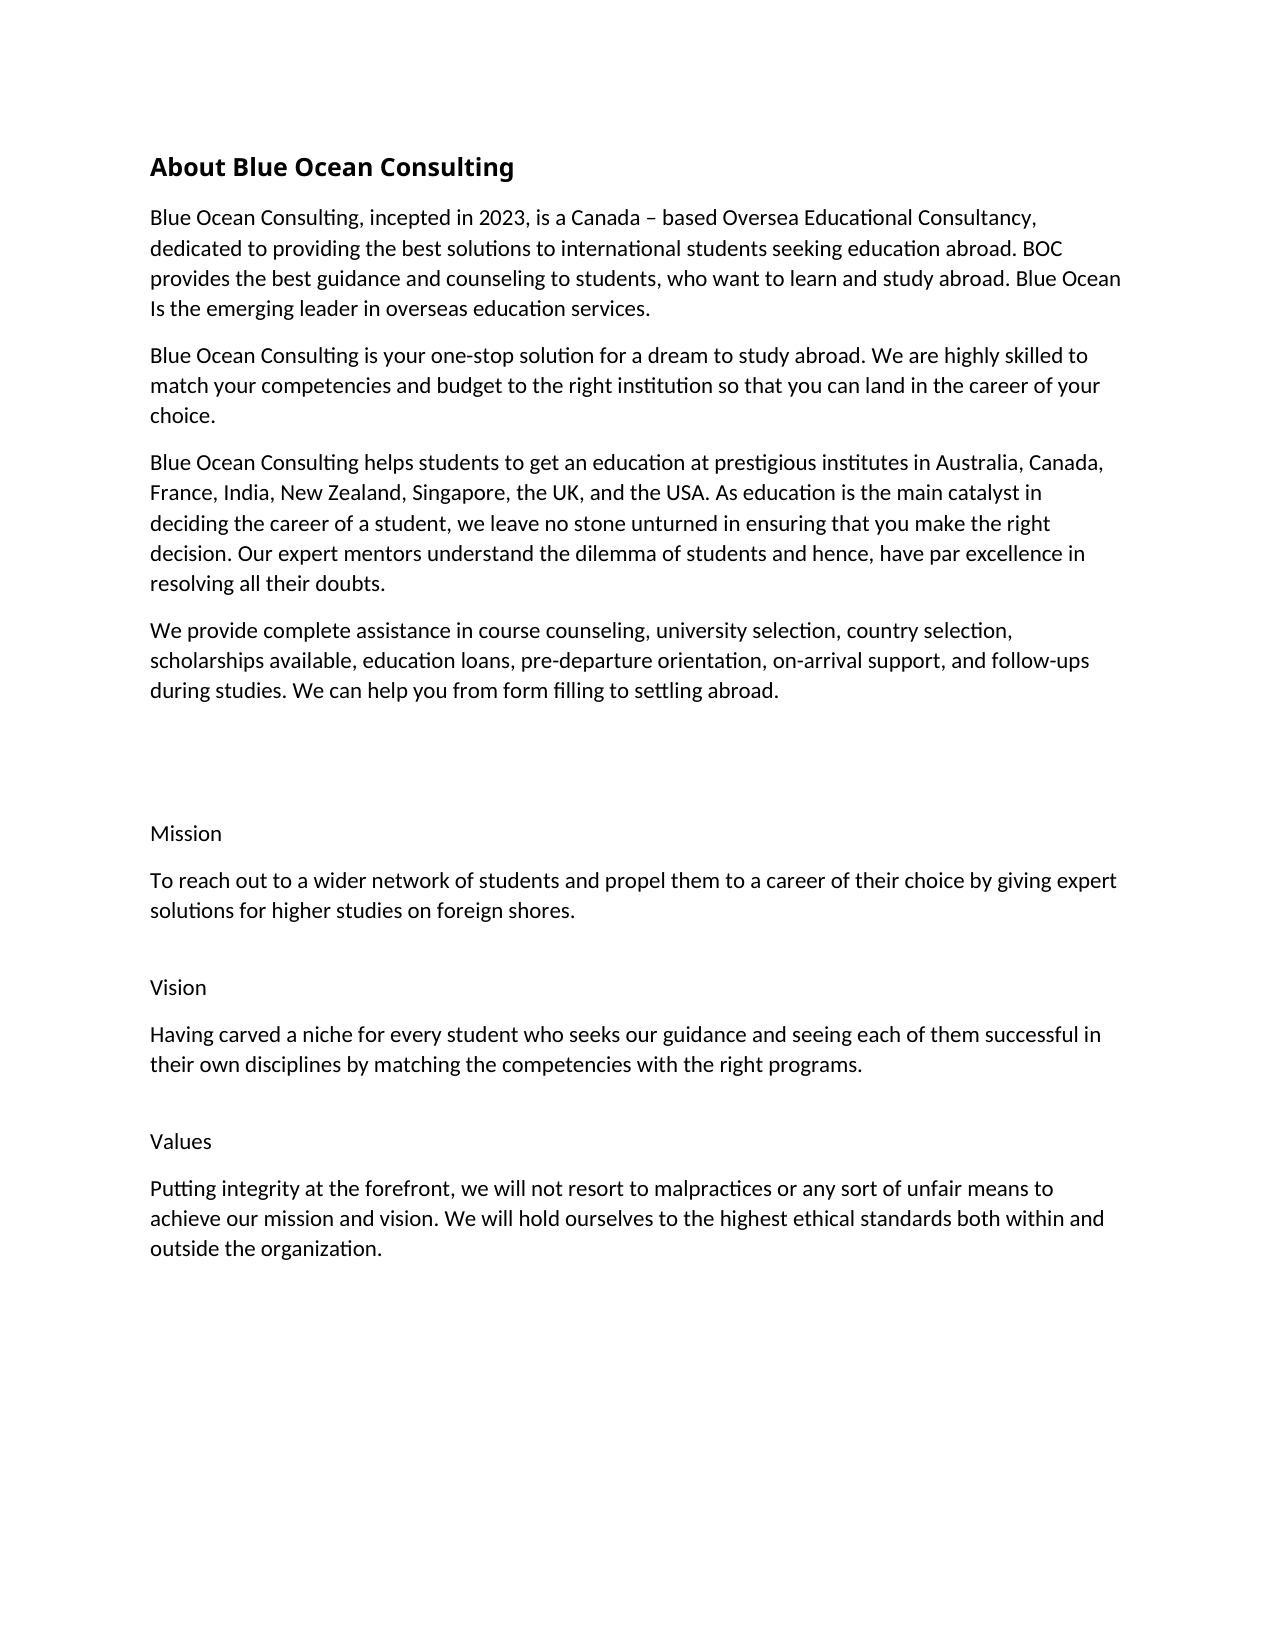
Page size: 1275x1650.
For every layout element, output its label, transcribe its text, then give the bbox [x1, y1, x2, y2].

text Blue Ocean Consulting is your one-stop solution for a dream to study abroad. We are highly skilled to match your competencies and budget to the right institution so that you can land in the career of your choice. [150, 341, 1125, 429]
text To reach out to a wider network of students and propel them to a career of their choice by giving expert solutions for higher studies on foreign shores. [150, 866, 1125, 954]
text Having carved a niche for every student who seeks our guidance and seeing each of them successful in their own disciplines by matching the competencies with the right programs. [150, 1020, 1125, 1108]
text About Blue Ocean Consulting [150, 150, 1125, 184]
text Vision [150, 973, 1125, 1001]
text Blue Ocean Consulting helps students to get an education at prestigious institutes in Australia, Canada, France, India, New Zealand, Singapore, the UK, and the USA. As education is the main catalyst in deciding the career of a student, we leave no stone unturned in ensuring that you make the right decision. Our expert mentors understand the dilemma of students and hence, have par excellence in resolving all their doubts. [150, 448, 1125, 597]
text Values [150, 1127, 1125, 1155]
text Putting integrity at the forefront, we will not resort to malpractices or any sort of unfair means to achieve our mission and vision. We will hold ourselves to the highest ethical standards both within and outside the organization. [150, 1174, 1125, 1262]
text Blue Ocean Consulting, incepted in 2023, is a Canada – based Oversea Educational Consultancy, dedicated to providing the best solutions to international students seeking education abroad. BOC provides the best guidance and counseling to students, who want to learn and study abroad. Blue Ocean Is the emerging leader in overseas education services. [150, 203, 1125, 322]
text Mission [150, 819, 1125, 847]
text We provide complete assistance in course counseling, university selection, country selection, scholarships available, education loans, pre-departure orientation, on-arrival support, and follow-ups during studies. We can help you from form filling to settling abroad. [150, 616, 1125, 704]
